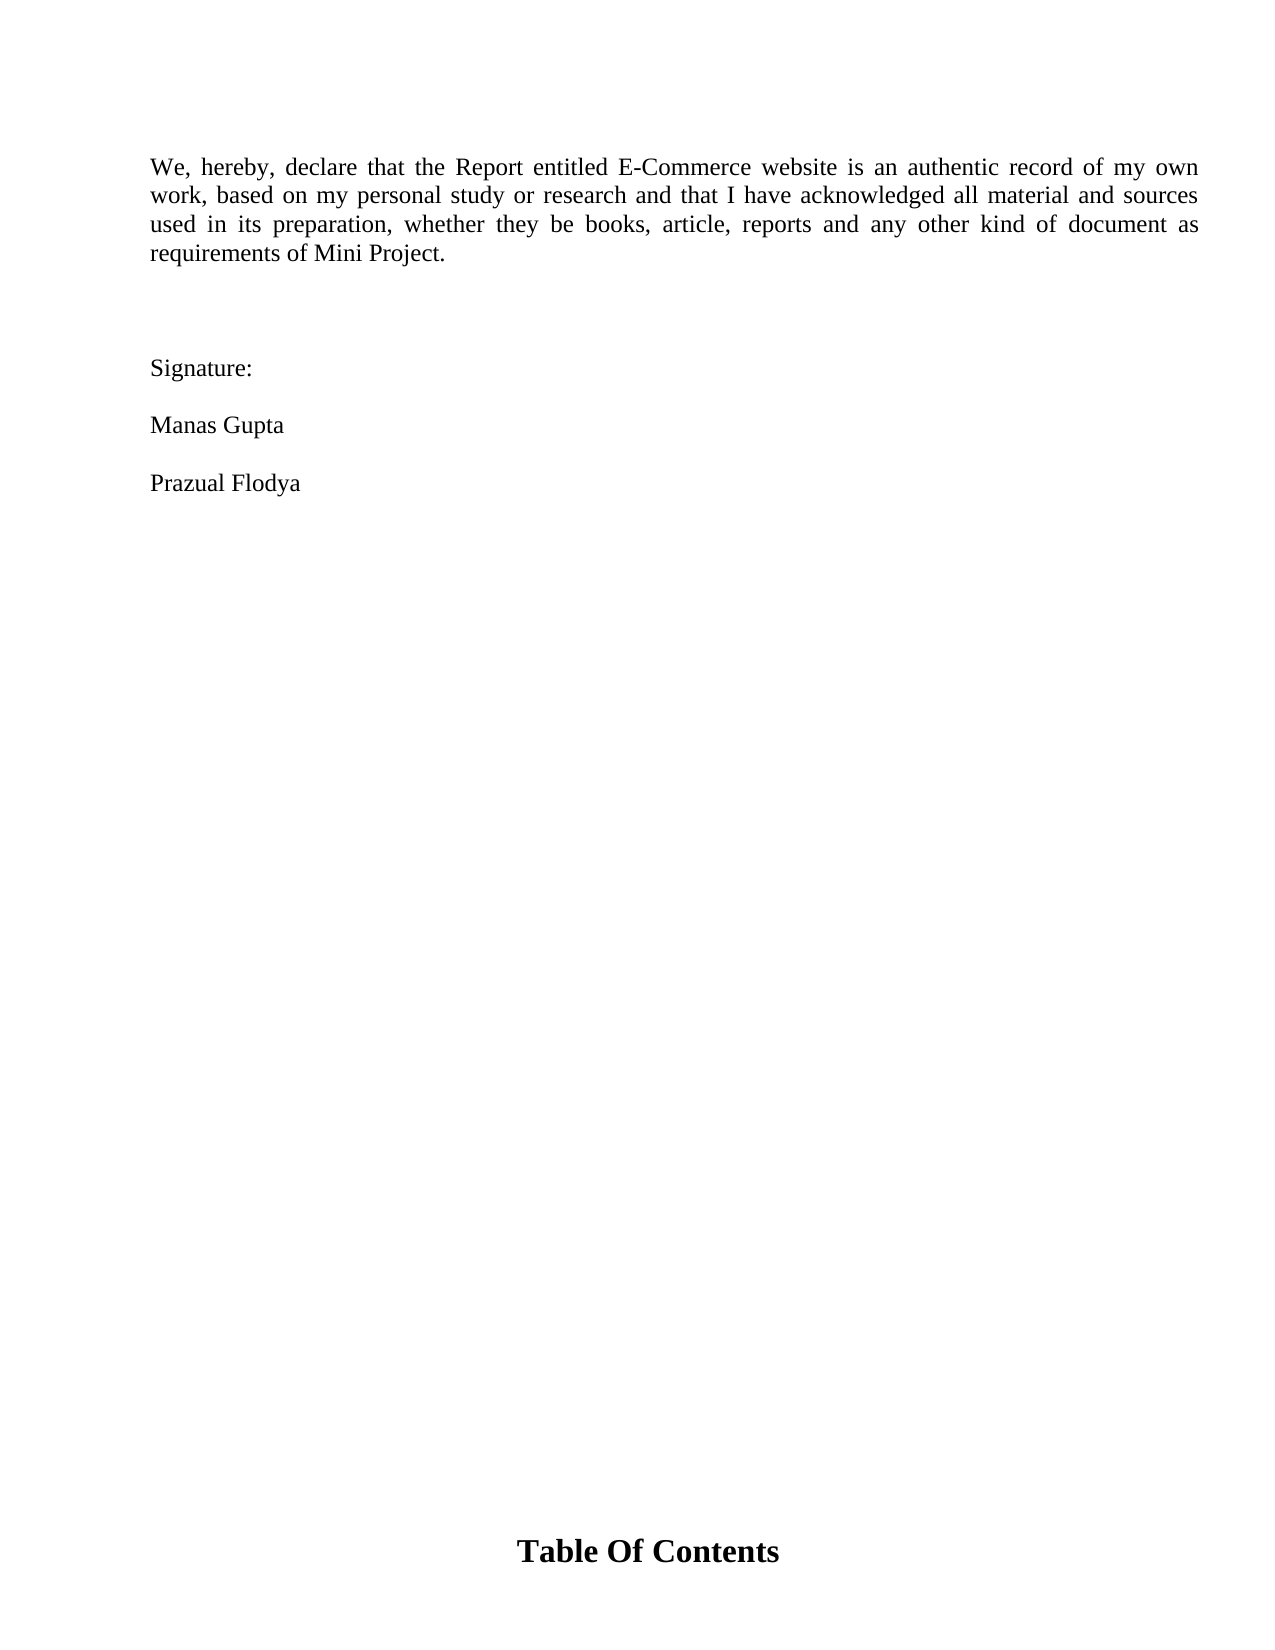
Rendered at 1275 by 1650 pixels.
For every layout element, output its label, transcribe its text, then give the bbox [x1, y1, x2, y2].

text Table Of Contents [150, 1532, 1200, 1570]
text Manas Gupta [150, 410, 1200, 439]
text Signature: [150, 353, 1200, 382]
text We, hereby, declare that the Report entitled E-Commerce website is an authentic record of my own work, based on my personal study or research and that I have acknowledged all material and sources used in its preparation, whether they be books, article, reports and any other kind of document as requirements of Mini Project. [150, 152, 1200, 267]
text Prazual Flodya [150, 468, 1200, 497]
